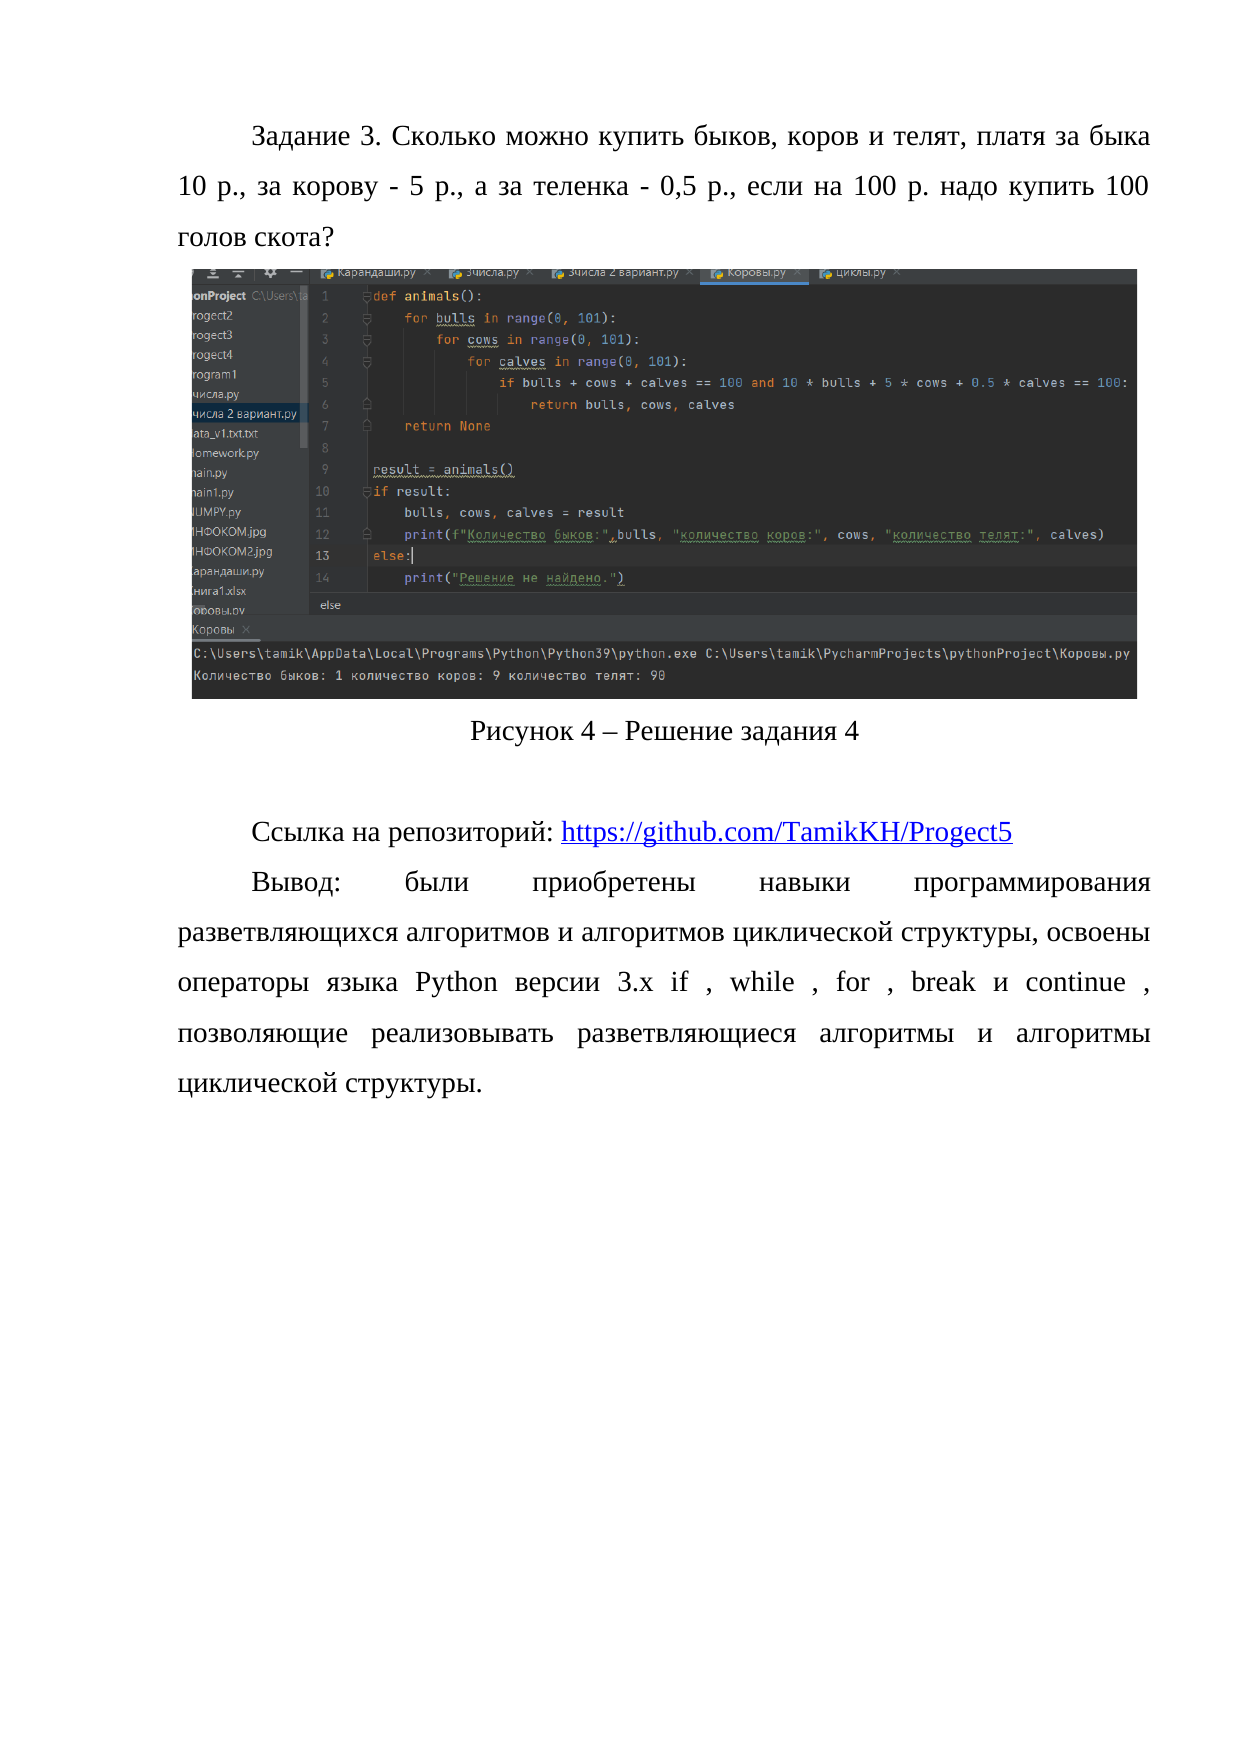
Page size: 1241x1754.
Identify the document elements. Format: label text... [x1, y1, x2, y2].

text Вывод: были приобретены навыки программирования разветвляющихся алгоритмов и алгоритмов циклической структуры, освоены операторы языка Python версии 3.x if , while , for , break и continue , позволяющие реализовывать разветвляющиеся алгоритмы и алгоритмы циклической структуры. [177, 864, 1152, 1099]
text Рисунок 4 – Решение задания 4 [177, 713, 1152, 747]
text Ссылка на репозиторий: https://github.com/TamikKH/Progect5 [177, 814, 1152, 847]
picture [191, 269, 1138, 699]
text Задание 3. Сколько можно купить быков, коров и телят, платя за быка 10 р., за корову - 5 р., а за теленка - 0,5 р., если на 100 р. надо купить 100 голов скота? [177, 118, 1152, 252]
